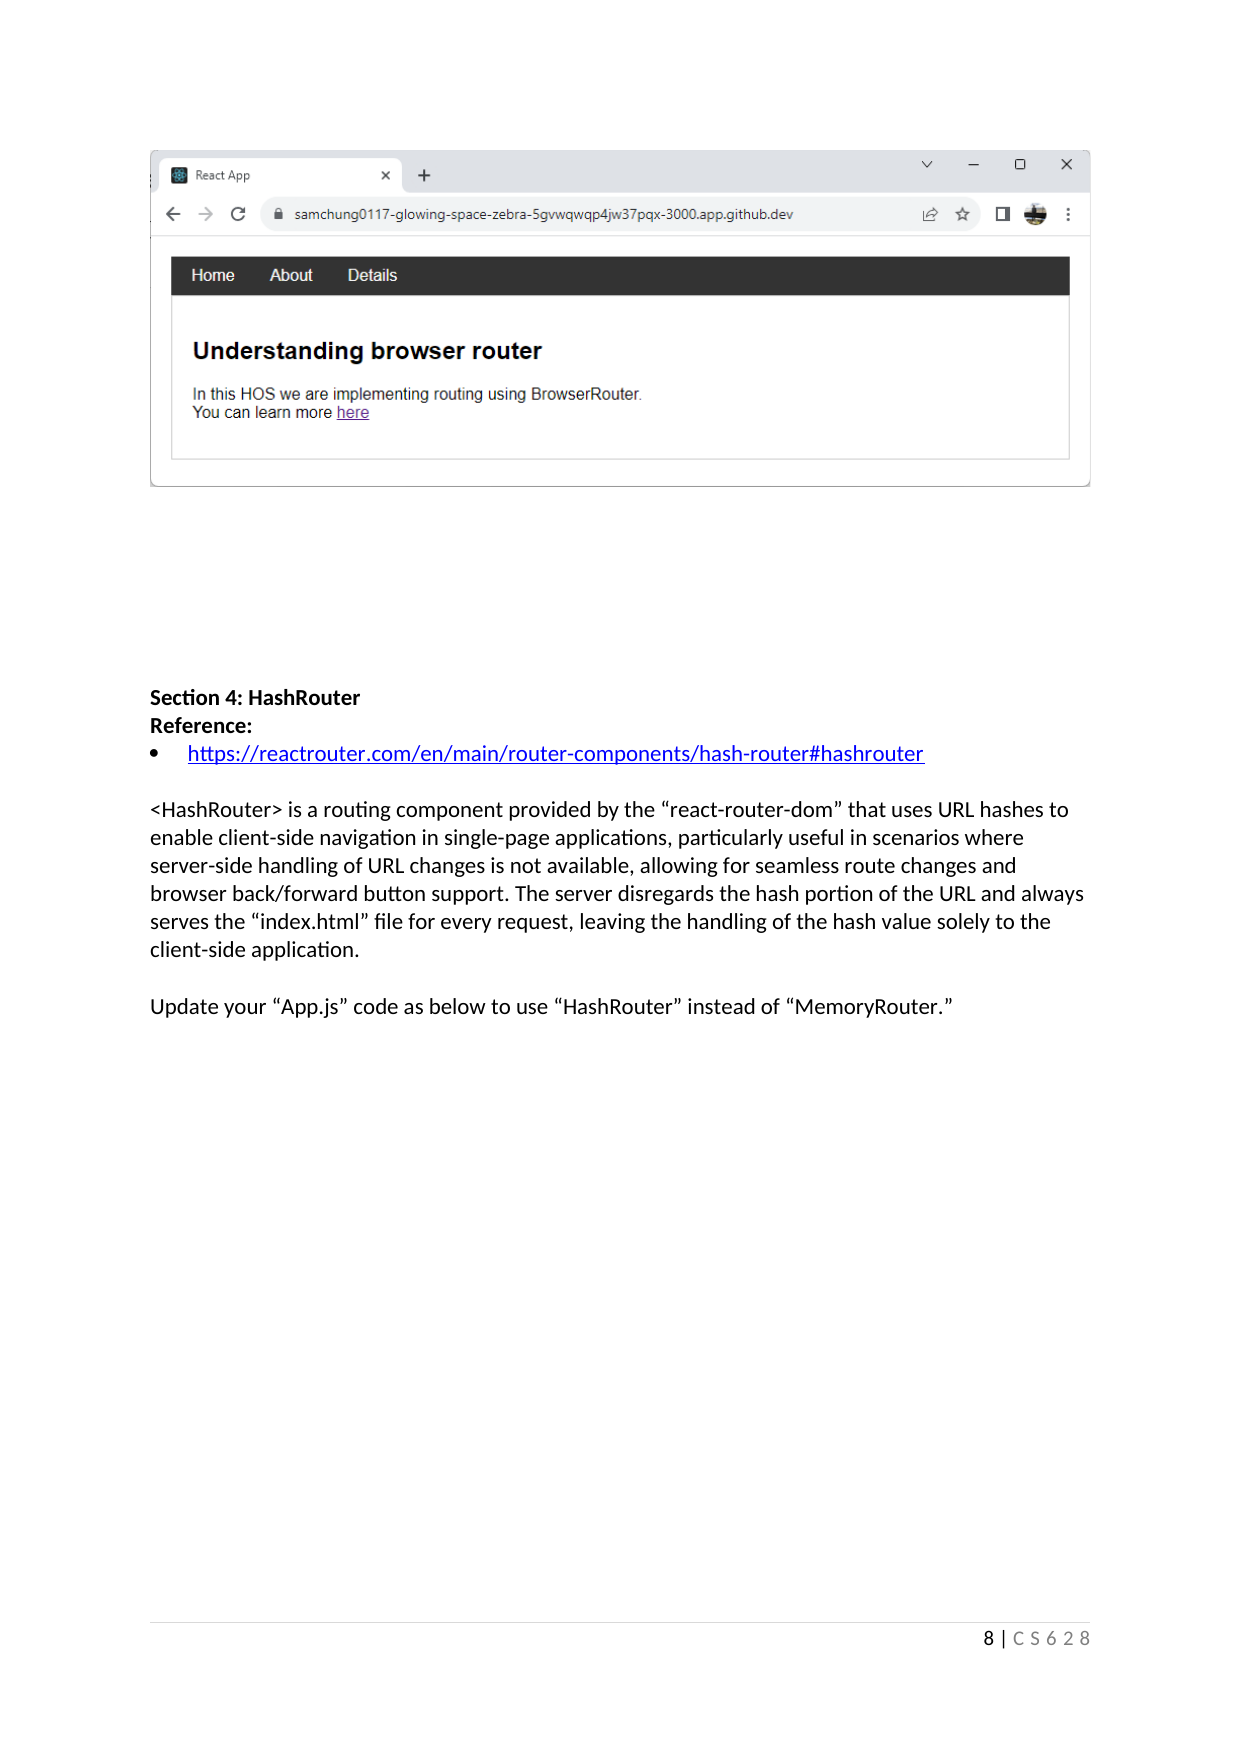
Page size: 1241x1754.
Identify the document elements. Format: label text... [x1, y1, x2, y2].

picture [150, 150, 1091, 487]
list https://reactrouter.com/en/main/router-components/hash-router#hashrouter [150, 739, 1090, 767]
text Reference: [150, 711, 1090, 739]
text Section 4: HashRouter [150, 683, 1090, 711]
text <HashRouter> is a routing component provided by the “react-router-dom” that uses URL hashes to enable client-side navigation in single-page applications, particularly useful in scenarios where server-side handling of URL changes is not available, allowing for seamless route changes and browser back/forward button support. The server disregards the hash portion of the URL and always serves the “index.html” file for every request, leaving the handling of the hash value solely to the client-side application. [150, 795, 1090, 963]
text Update your “App.js” code as below to use “HashRouter” instead of “MemoryRouter.” [150, 992, 1090, 1020]
